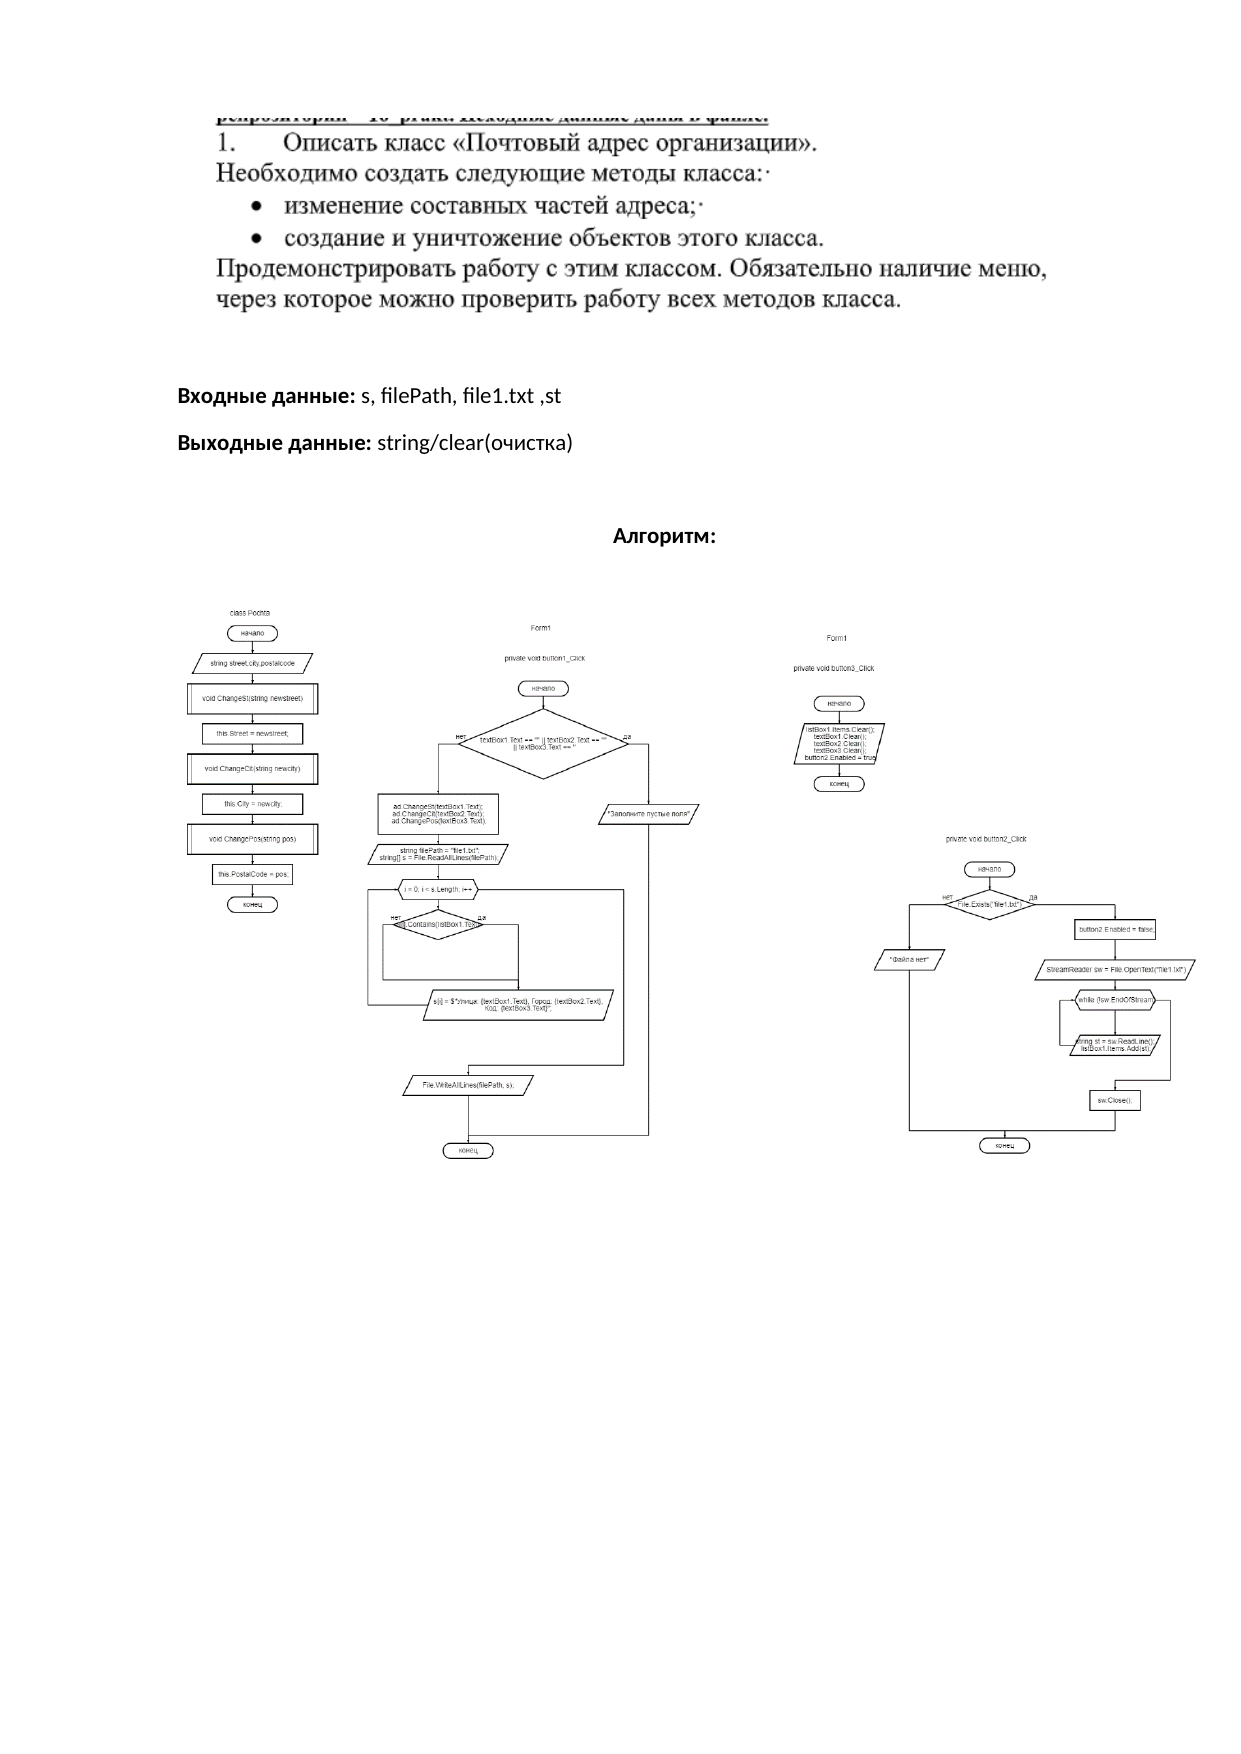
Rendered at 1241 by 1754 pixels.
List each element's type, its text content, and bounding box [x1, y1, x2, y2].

text Входные данные: s, filePath, file1.txt ,st [177, 381, 1152, 409]
text Алгоритм: [177, 521, 1152, 549]
text Выходные данные: string/clear(очистка) [177, 428, 1152, 456]
picture [177, 598, 1200, 1168]
picture [177, 118, 1152, 315]
